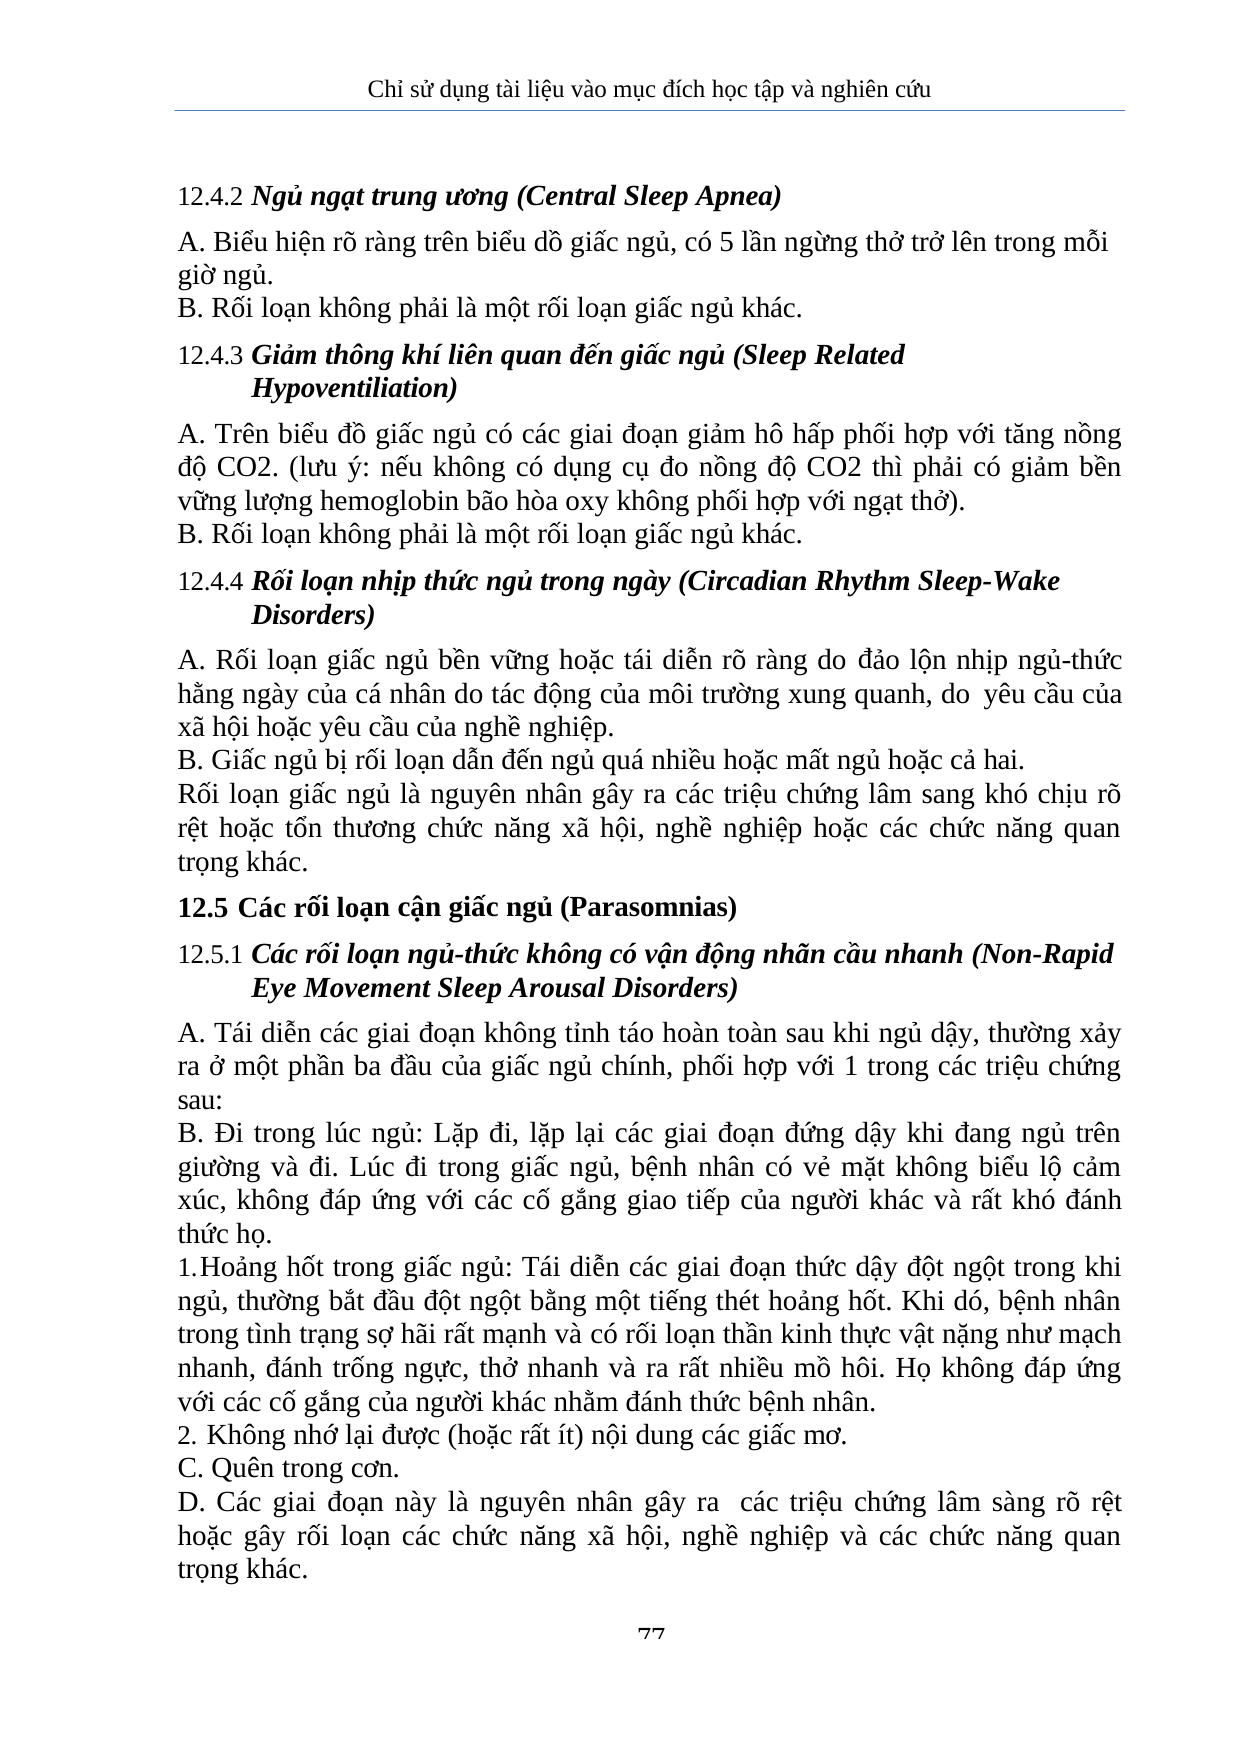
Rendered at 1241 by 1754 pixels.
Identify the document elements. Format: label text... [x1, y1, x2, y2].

list Biểu hiện rõ ràng trên biểu dồ giấc ngủ, có 5 lần ngừng thở trở lên trong mỗi giờ ngủ. [177, 224, 1109, 291]
subtitle Ngủ ngạt trung ương (Central Sleep Apnea) [177, 178, 1134, 212]
list Rối loạn giấc ngủ bền vững hoặc tái diễn rõ ràng do đảo lộn nhịp ngủ-thức hằng ngày của cá nhân do tác động của môi trường xung quanh, do yêu cầu của xã hội hoặc yêu cầu của nghề nghiệp. [177, 641, 1123, 743]
text Rối loạn giấc ngủ là nguyên nhân gây ra các triệu chứng lâm sang khó chịu rõ rệt hoặc tổn thương chức năng xã hội, nghề nghiệp hoặc các chức năng quan trọng khác. [177, 777, 1123, 877]
subtitle Các rối loạn cận giấc ngủ (Parasomnias) [177, 889, 1134, 924]
list Rối loạn không phải là một rối loạn giấc ngủ khác. [177, 517, 1134, 550]
list Hoảng hốt trong giấc ngủ: Tái diễn các giai đoạn thức dậy đột ngột trong khi ngủ, thường bắt đầu đột ngột bằng một tiếng thét hoảng hốt. Khi dó, bệnh nhân trong tình trạng sợ hãi rất mạnh và có rối loạn thần kinh thực vật nặng như mạch nhanh, đánh trống ngực, thở nhanh và ra rất nhiều mồ hôi. Họ không đáp ứng với các cố gắng của người khác nhằm đánh thức bệnh nhân. [177, 1249, 1123, 1417]
list Các giai đoạn này là nguyên nhân gây ra các triệu chứng lâm sàng rõ rệt hoặc gây rối loạn các chức năng xã hội, nghề nghiệp và các chức năng quan trọng khác. [177, 1484, 1123, 1585]
list Giấc ngủ bị rối loạn dẫn đến ngủ quá nhiều hoặc mất ngủ hoặc cả hai. [177, 743, 1134, 777]
list Quên trong cơn. [177, 1451, 1134, 1484]
subtitle Rối loạn nhịp thức ngủ trong ngày (Circadian Rhythm Sleep-Wake Disorders) [177, 563, 1061, 630]
list Không nhớ lại được (hoặc rất ít) nội dung các giấc mơ. [177, 1417, 1134, 1451]
subtitle Giảm thông khí liên quan đến giấc ngủ (Sleep Related Hypoventiliation) [177, 337, 905, 404]
list Trên biểu đồ giấc ngủ có các giai đoạn giảm hô hấp phối hợp với tăng nồng độ CO2. (lưu ý: nếu không có dụng cụ đo nồng độ CO2 thì phải có giảm bền vững lượng hemoglobin bão hòa oxy không phối hợp với ngạt thở). [177, 416, 1123, 516]
list Rối loạn không phải là một rối loạn giấc ngủ khác. [177, 291, 1134, 324]
list Đi trong lúc ngủ: Lặp đi, lặp lại các giai đoạn đứng dậy khi đang ngủ trên giường và đi. Lúc đi trong giấc ngủ, bệnh nhân có vẻ mặt không biểu lộ cảm xúc, không đáp ứng với các cố gắng giao tiếp của người khác và rất khó đánh thức họ. [177, 1115, 1123, 1249]
list Tái diễn các giai đoạn không tỉnh táo hoàn toàn sau khi ngủ dậy, thường xảy ra ở một phần ba đầu của giấc ngủ chính, phối hợp với 1 trong các triệu chứng sau: [177, 1015, 1123, 1115]
subtitle Các rối loạn ngủ-thức không có vận động nhãn cầu nhanh (Non-Rapid Eye Movement Sleep Arousal Disorders) [177, 936, 1114, 1003]
